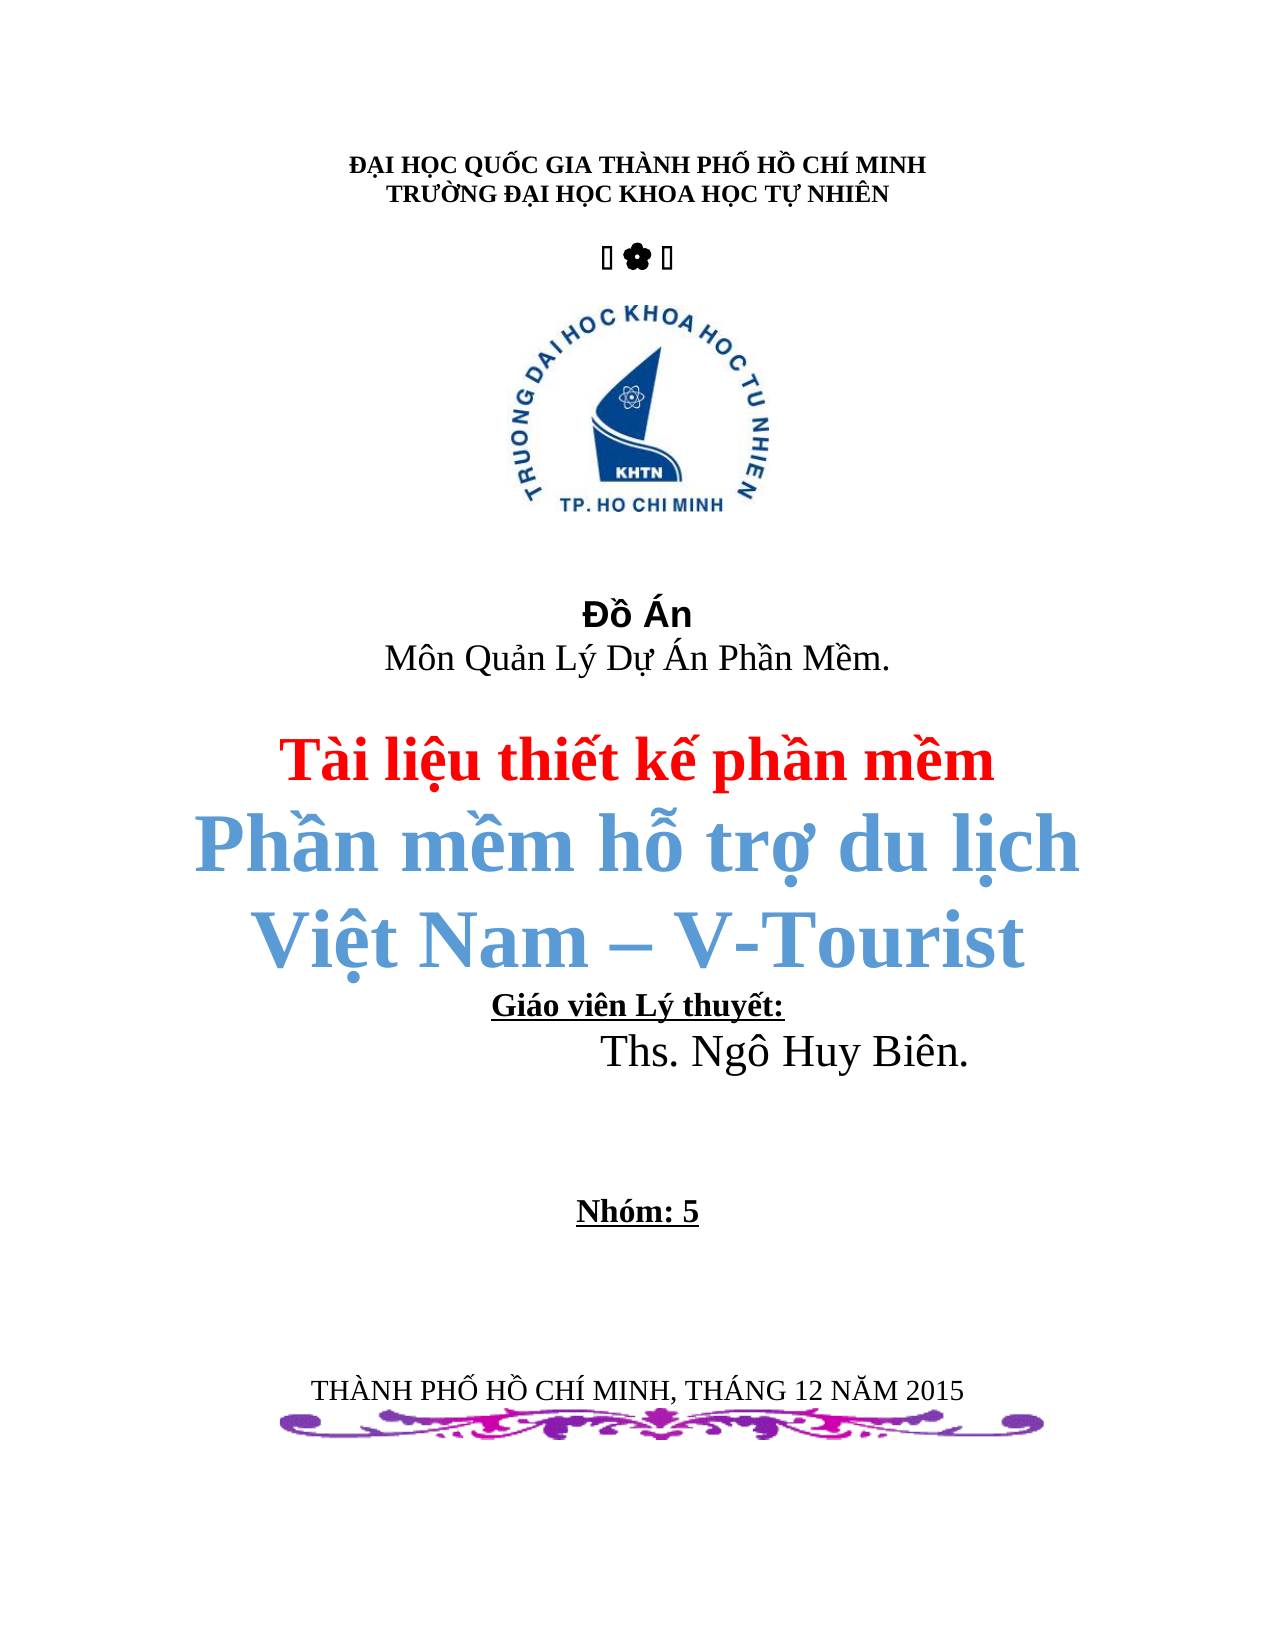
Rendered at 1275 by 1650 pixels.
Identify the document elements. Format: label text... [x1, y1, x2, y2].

text Tài liệu thiết kế phần mềm [150, 722, 1125, 794]
text Nhóm: 5 [150, 1191, 1125, 1230]
picture [506, 305, 769, 512]
text Phần mềm hỗ trợ du lịch Việt Nam – V-Tourist [150, 794, 1125, 985]
picture [279, 1408, 1044, 1440]
text ĐẠI HỌC QUỐC GIA THÀNH PHỐ HỒ CHÍ MINH [150, 150, 1125, 179]
text THÀNH PHỐ HỒ CHÍ MINH, THÁNG 12 NĂM 2015 [150, 1373, 1125, 1407]
text Đồ Án [150, 592, 1125, 636]
text Môn Quản Lý Dự Án Phần Mềm. [150, 636, 1125, 679]
text TRƯỜNG ĐẠI HỌC KHOA HỌC TỰ NHIÊN [150, 179, 1125, 207]
text Ths. Ngô Huy Biên. [150, 1024, 1125, 1076]
text Giáo viên Lý thuyết: [150, 985, 1125, 1024]
